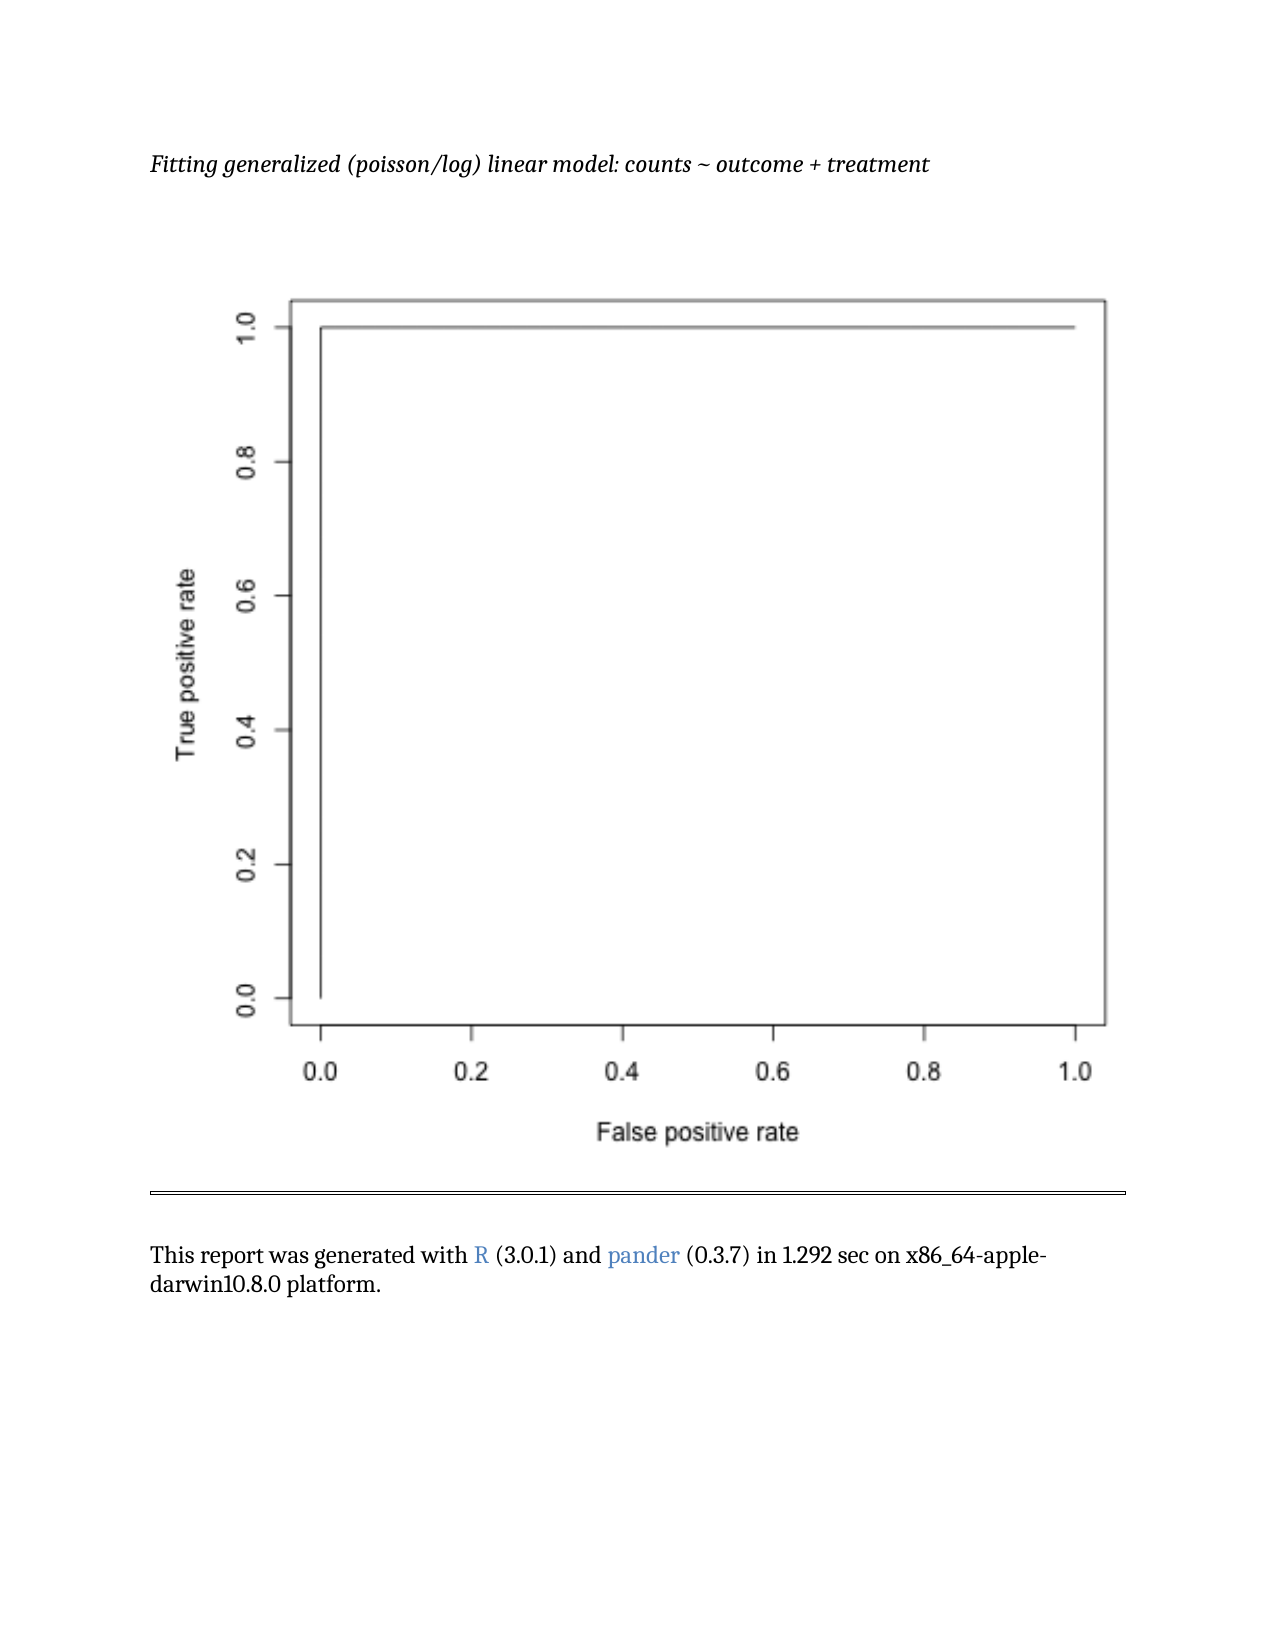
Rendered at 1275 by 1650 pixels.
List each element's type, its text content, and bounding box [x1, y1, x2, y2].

text This report was generated with R (3.0.1) and pander (0.3.7) in 1.292 sec on x86_64-apple-darwin10.8.0 platform. [150, 1241, 1125, 1298]
picture [168, 178, 1169, 1179]
